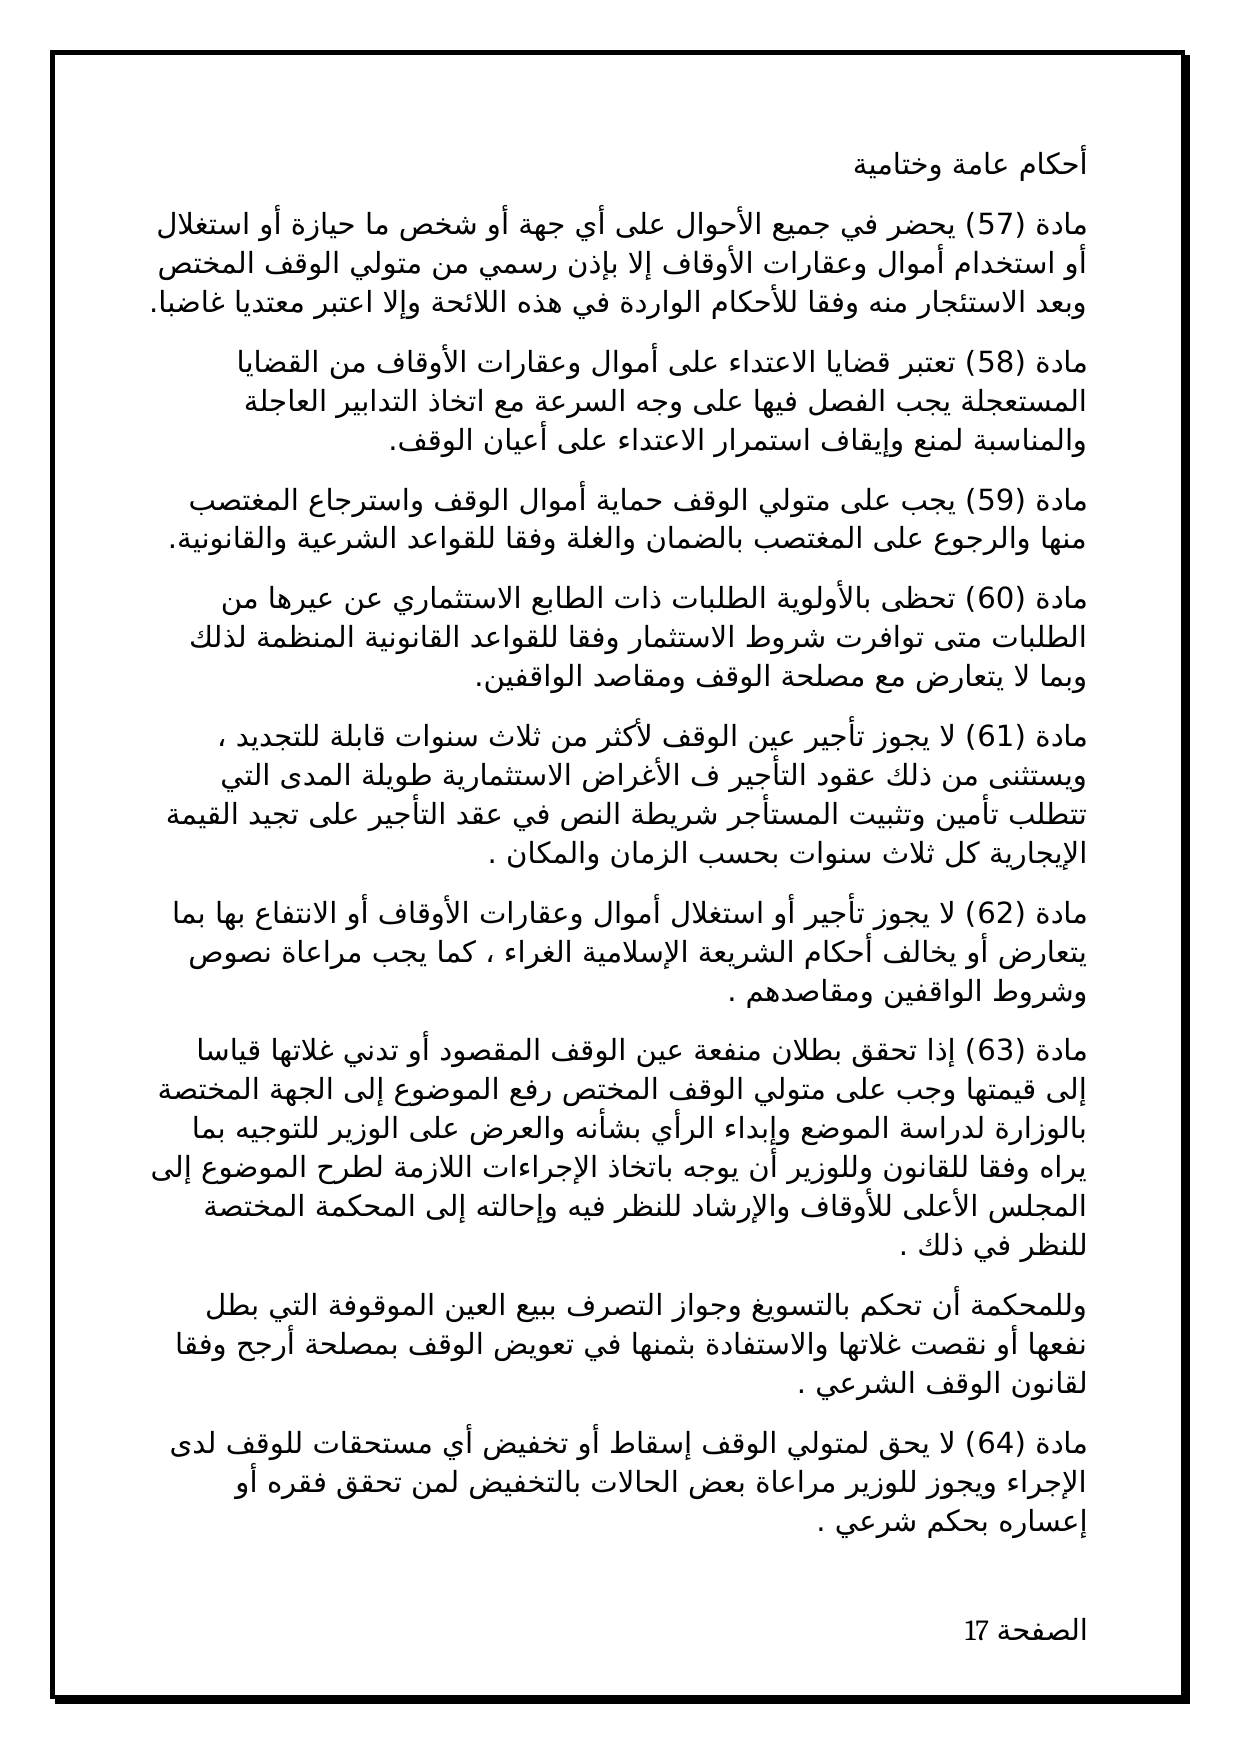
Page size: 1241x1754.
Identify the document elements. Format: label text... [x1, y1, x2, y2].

text مادة (59) يجب على متولي الوقف حماية أموال الوقف واسترجاع المغتصب منها والرجوع على المغتصب بالضمان والغلة وفقا للقواعد الشرعية والقانونية. [148, 483, 1088, 556]
text مادة (62) لا يجوز تأجير أو استغلال أموال وعقارات الأوقاف أو الانتفاع بها بما يتعارض أو يخالف أحكام الشريعة الإسلامية الغراء ، كما يجب مراعاة نصوص وشروط الواقفين ومقاصدهم . [148, 896, 1088, 1008]
text مادة (61) لا يجوز تأجير عين الوقف لأكثر من ثلاث سنوات قابلة للتجديد ، ويستثنى من ذلك عقود التأجير ف الأغراض الاستثمارية طويلة المدى التي تتطلب تأمين وتثبيت المستأجر شريطة النص في عقد التأجير على تجيد القيمة الإيجارية كل ثلاث سنوات بحسب الزمان والمكان . [148, 719, 1088, 870]
text مادة (60) تحظى بالأولوية الطلبات ذات الطابع الاستثماري عن عيرها من الطلبات متى توافرت شروط الاستثمار وفقا للقواعد القانونية المنظمة لذلك وبما لا يتعارض مع مصلحة الوقف ومقاصد الواقفين. [148, 582, 1088, 693]
text مادة (64) لا يحق لمتولي الوقف إسقاط أو تخفيض أي مستحقات للوقف لدى الإجراء ويجوز للوزير مراعاة بعض الحالات بالتخفيض لمن تحقق فقره أو إعساره بحكم شرعي . [148, 1426, 1088, 1538]
text مادة (57) يحضر في جميع الأحوال على أي جهة أو شخص ما حيازة أو استغلال أو استخدام أموال وعقارات الأوقاف إلا بإذن رسمي من متولي الوقف المختص وبعد الاستئجار منه وفقا للأحكام الواردة في هذه اللائحة وإلا اعتبر معتديا غاضبا. [148, 207, 1088, 319]
text أحكام عامة وختامية [148, 148, 1088, 182]
text وللمحكمة أن تحكم بالتسويغ وجواز التصرف ببيع العين الموقوفة التي بطل نفعها أو نقصت غلاتها والاستفادة بثمنها في تعويض الوقف بمصلحة أرجح وفقا لقانون الوقف الشرعي . [148, 1288, 1088, 1400]
text مادة (58) تعتبر قضايا الاعتداء على أموال وعقارات الأوقاف من القضايا المستعجلة يجب الفصل فيها على وجه السرعة مع اتخاذ التدابير العاجلة والمناسبة لمنع وإيقاف استمرار الاعتداء على أعيان الوقف. [148, 345, 1088, 457]
text مادة (63) إذا تحقق بطلان منفعة عين الوقف المقصود أو تدني غلاتها قياسا إلى قيمتها وجب على متولي الوقف المختص رفع الموضوع إلى الجهة المختصة بالوزارة لدراسة الموضع وإبداء الرأي بشأنه والعرض على الوزير للتوجيه بما يراه وفقا للقانون وللوزير أن يوجه باتخاذ الإجراءات اللازمة لطرح الموضوع إلى المجلس الأعلى للأوقاف والإرشاد للنظر فيه وإحالته إلى المحكمة المختصة للنظر في ذلك . [148, 1034, 1088, 1262]
